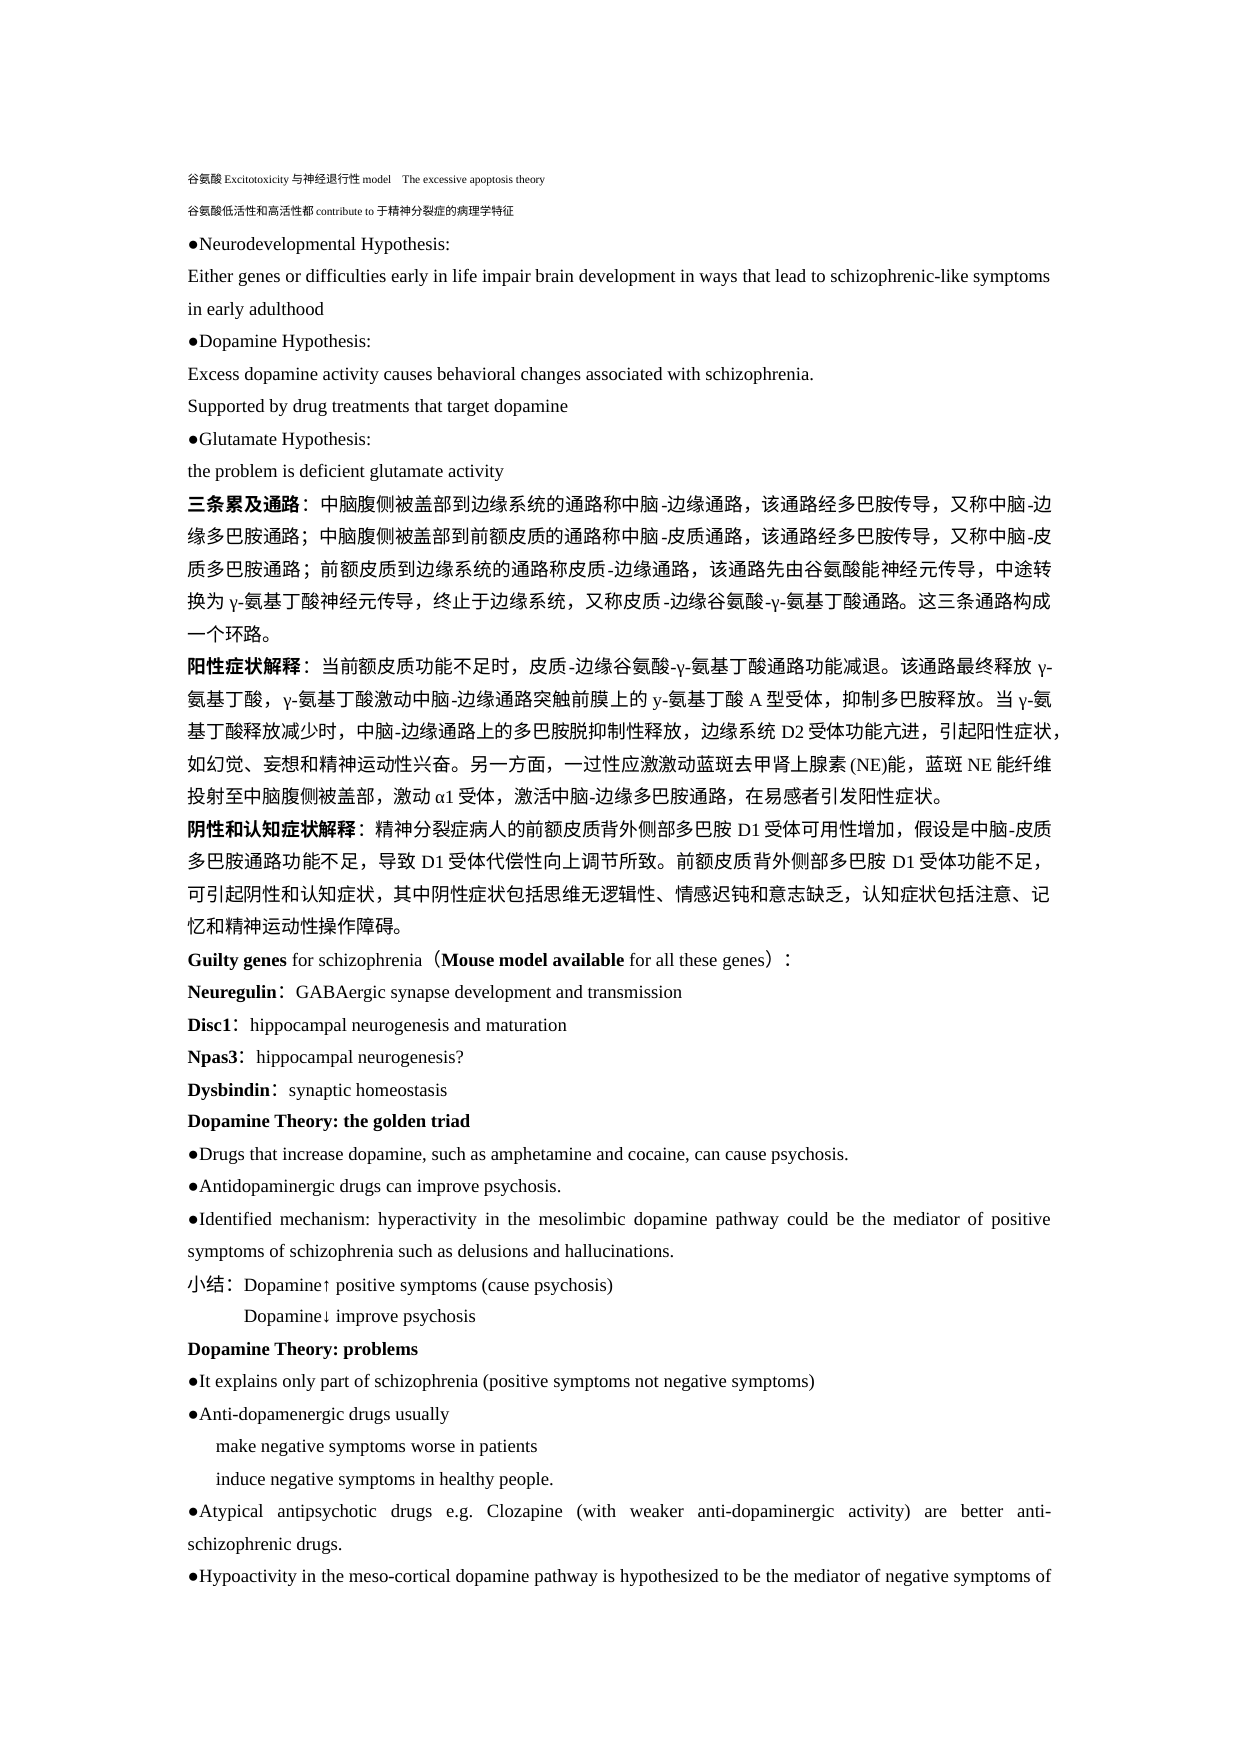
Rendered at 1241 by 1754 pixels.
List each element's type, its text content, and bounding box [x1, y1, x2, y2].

text ●Antidopaminergic drugs can improve psychosis. [187, 1169, 1053, 1202]
text 阳性症状解释：当前额皮质功能不足时，皮质-边缘谷氨酸-γ-氨基丁酸通路功能减退。该通路最终释放γ-氨基丁酸，γ-氨基丁酸激动中脑-边缘通路突触前膜上的y-氨基丁酸A型受体，抑制多巴胺释放。当γ-氨基丁酸释放减少时，中脑-边缘通路上的多巴胺脱抑制性释放，边缘系统D2受体功能亢进，引起阳性症状，如幻觉、妄想和精神运动性兴奋。另一方面，一过性应激激动蓝斑去甲肾上腺素(NE)能，蓝斑NE能纤维投射至中脑腹侧被盖部，激动α1受体，激活中脑-边缘多巴胺通路，在易感者引发阳性症状。 [187, 649, 1053, 812]
text ●It explains only part of schizophrenia (positive symptoms not negative symptoms) [187, 1364, 1053, 1397]
text Dopamine Theory: problems [187, 1332, 1053, 1364]
text 谷氨酸低活性和高活性都contribute to于精神分裂症的病理学特征 [187, 194, 1053, 227]
text make negative symptoms worse in patients [187, 1429, 1053, 1462]
text ●Drugs that increase dopamine, such as amphetamine and cocaine, can cause psychosis. [187, 1137, 1053, 1169]
text Npas3：hippocampal neurogenesis? [187, 1039, 1053, 1072]
text Disc1：hippocampal neurogenesis and maturation [187, 1007, 1053, 1039]
text Supported by drug treatments that target dopamine [187, 389, 1053, 422]
text ●Anti-dopamenergic drugs usually [187, 1397, 1053, 1429]
text 谷氨酸Excitotoxicity与神经退行性model The excessive apoptosis theory [187, 162, 1053, 194]
text 小结：Dopamine↑ positive symptoms (cause psychosis) [187, 1267, 1053, 1299]
text ●Dopamine Hypothesis: [187, 324, 1053, 357]
text ●Glutamate Hypothesis: [187, 422, 1053, 454]
text Either genes or difficulties early in life impair brain development in ways that lead to schizophrenic-like symptoms in early adulthood [187, 259, 1053, 324]
text ●Identified mechanism: hyperactivity in the mesolimbic dopamine pathway could be the mediator of positive symptoms of schizophrenia such as delusions and hallucinations. [187, 1202, 1053, 1267]
text the problem is deficient glutamate activity [187, 454, 1053, 487]
text Excess dopamine activity causes behavioral changes associated with schizophrenia. [187, 357, 1053, 389]
text induce negative symptoms in healthy people. [187, 1462, 1053, 1494]
text 三条累及通路：中脑腹侧被盖部到边缘系统的通路称中脑-边缘通路，该通路经多巴胺传导，又称中脑-边缘多巴胺通路；中脑腹侧被盖部到前额皮质的通路称中脑-皮质通路，该通路经多巴胺传导，又称中脑-皮质多巴胺通路；前额皮质到边缘系统的通路称皮质-边缘通路，该通路先由谷氨酸能神经元传导，中途转换为γ-氨基丁酸神经元传导，终止于边缘系统，又称皮质-边缘谷氨酸-γ-氨基丁酸通路。这三条通路构成一个环路。 [187, 487, 1053, 649]
text Neuregulin：GABAergic synapse development and transmission [187, 974, 1053, 1007]
text ●Atypical antipsychotic drugs e.g. Clozapine (with weaker anti-dopaminergic activity) are better anti-schizophrenic drugs. [187, 1494, 1053, 1559]
text Dopamine Theory: the golden triad [187, 1104, 1053, 1137]
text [187, 1559, 1053, 1592]
text 阴性和认知症状解释：精神分裂症病人的前额皮质背外侧部多巴胺D1受体可用性增加，假设是中脑-皮质多巴胺通路功能不足，导致D1受体代偿性向上调节所致。前额皮质背外侧部多巴胺D1受体功能不足，可引起阴性和认知症状，其中阴性症状包括思维无逻辑性、情感迟钝和意志缺乏，认知症状包括注意、记忆和精神运动性操作障碍。 [187, 812, 1053, 942]
text Dopamine↓ improve psychosis [187, 1299, 1053, 1332]
text Dysbindin：synaptic homeostasis [187, 1072, 1053, 1104]
text ●Neurodevelopmental Hypothesis: [187, 227, 1053, 259]
text Guilty genes for schizophrenia（Mouse model available for all these genes）： [187, 942, 1053, 974]
